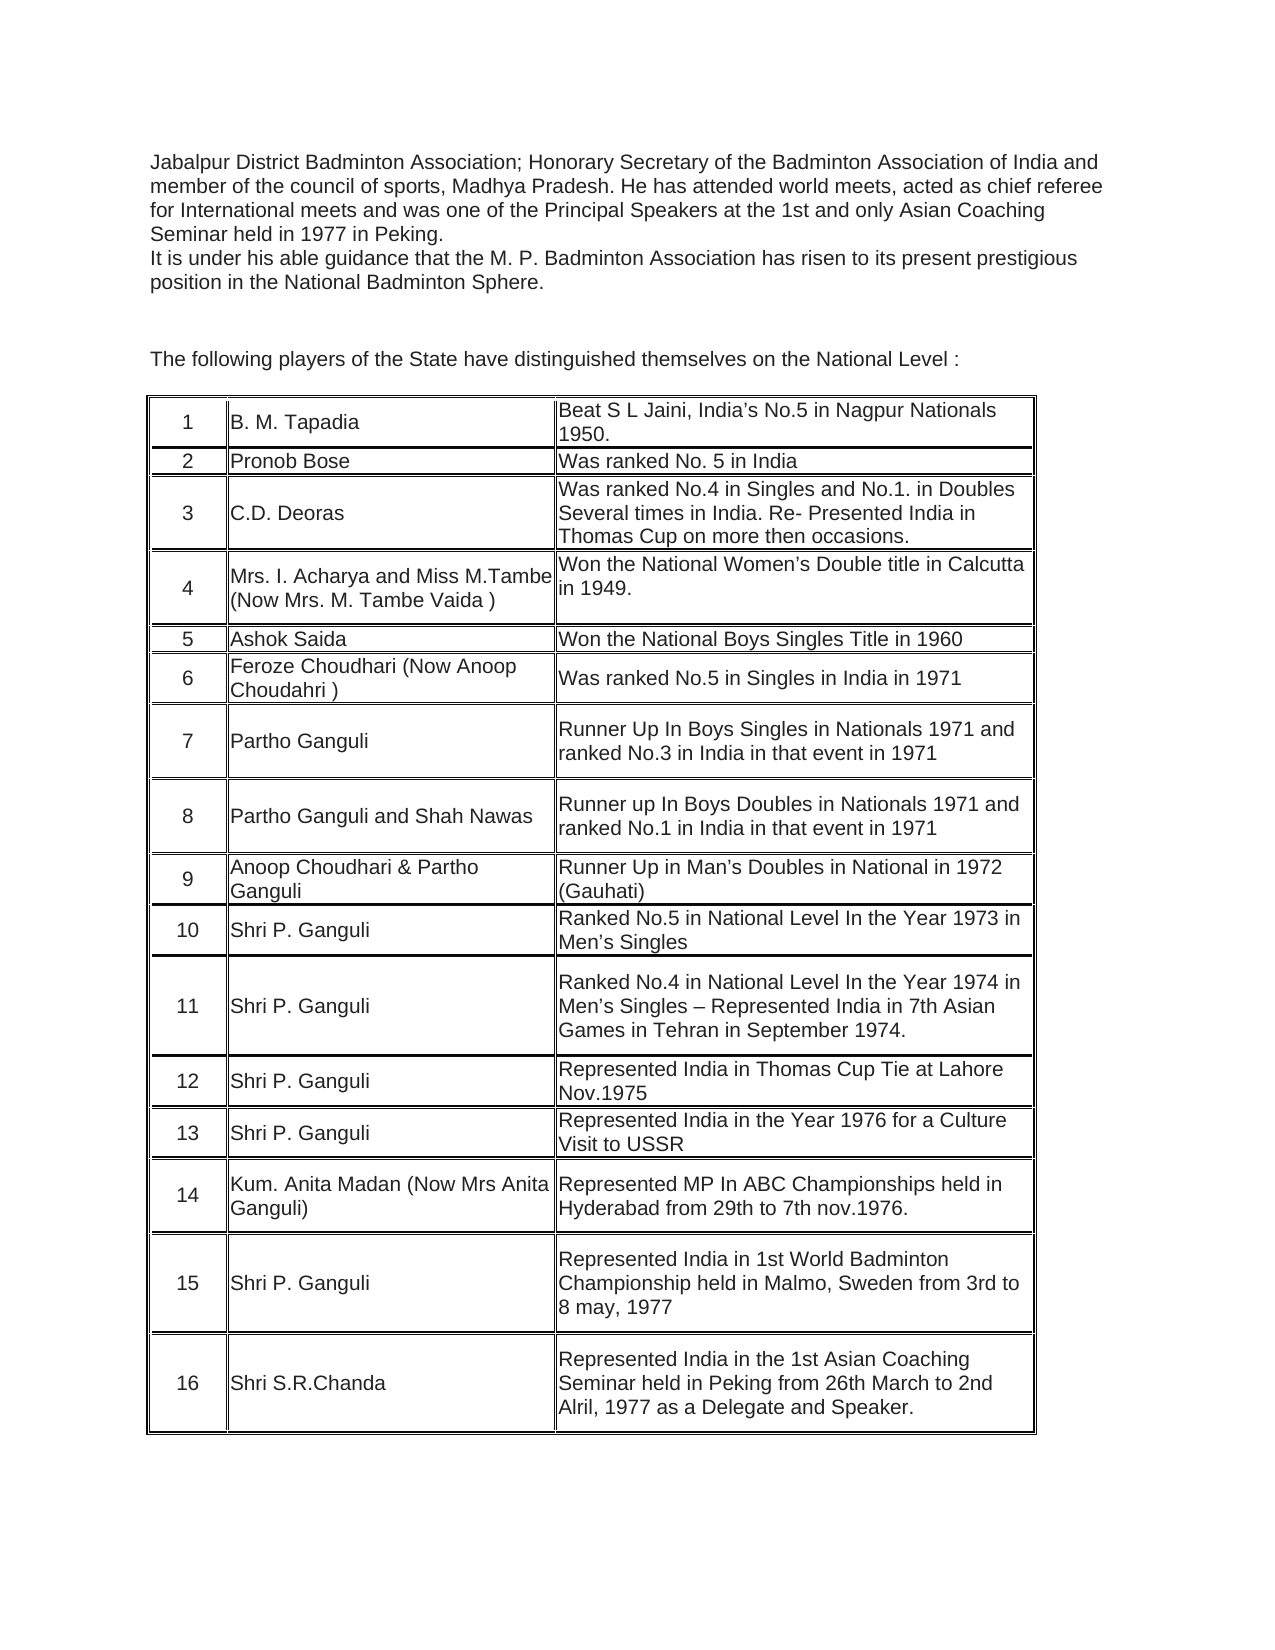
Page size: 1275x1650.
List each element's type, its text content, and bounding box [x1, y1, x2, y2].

table_cell Represented India in Thomas Cup Tie at Lahore Nov.1975 [557, 1054, 1033, 1105]
table_cell 11 [150, 954, 226, 1054]
table_cell Was ranked No.5 in Singles in India in 1971 [556, 651, 1035, 702]
table_cell Represented MP In ABC Championships held in Hyderabad from 29th to 7th nov.1976. [557, 1156, 1034, 1231]
table_cell 13 [150, 1105, 226, 1156]
table_cell Shri S.R.Chanda [228, 1335, 556, 1431]
table_cell Mrs. I. Acharya and Miss M.Tambe (Now Mrs. M. Tambe Vaida ) [229, 552, 554, 623]
table_cell 8 [148, 777, 227, 852]
table_header Beat S L Jaini, India’s No.5 in Nagpur Nationals 1950. [556, 398, 1033, 446]
table_cell Runner Up In Boys Singles in Nationals 1971 and ranked No.3 in India in that event in 1971 [556, 702, 1035, 777]
table_cell Was ranked No.4 in Singles and No.1. in Doubles Several times in India. Re- Presented India in Thomas Cup on more then occasions. [557, 473, 1034, 548]
table_cell 12 [150, 1054, 226, 1105]
table_cell 2 [150, 446, 226, 473]
table_cell 5 [150, 623, 226, 651]
table_cell Represented India in the Year 1976 for a Culture Visit to USSR [557, 1105, 1034, 1156]
table_cell 7 [148, 702, 227, 777]
table_cell Anoop Choudhari & Partho Ganguli [229, 855, 554, 903]
table_cell Runner Up in Man’s Doubles in National in 1972 (Gauhati) [556, 852, 1035, 903]
table_cell 10 [148, 903, 226, 954]
table_cell 6 [148, 651, 227, 702]
text The following players of the State have distinguished themselves on the National Level : [156, 347, 1125, 395]
table_cell Won the National Women’s Double title in Calcutta in 1949. [557, 548, 1034, 623]
table_cell 14 [150, 1156, 226, 1231]
table_cell Represented India in the 1st Asian Coaching Seminar held in Peking from 26th March to 2nd Alril, 1977 as a Delegate and Speaker. [556, 1331, 1034, 1431]
table_cell Ranked No.5 in National Level In the Year 1973 in Men’s Singles [557, 903, 1035, 954]
table_cell Shri P. Ganguli [229, 1057, 554, 1105]
table_cell Represented India in 1st World Badminton Championship held in Malmo, Sweden from 3rd to 8 may, 1977 [557, 1231, 1034, 1331]
table_cell 4 [150, 548, 226, 623]
table_header B. M. Tapadia [228, 398, 556, 446]
table_cell Won the National Boys Singles Title in 1960 [557, 623, 1034, 651]
table_cell Pronob Bose [229, 449, 554, 473]
table_cell Partho Ganguli [229, 705, 554, 777]
table_cell C.D. Deoras [229, 477, 554, 548]
table_cell Ashok Saida [229, 627, 554, 651]
table_cell Shri P. Ganguli [229, 957, 554, 1054]
table_cell Shri P. Ganguli [229, 906, 554, 954]
table_cell Was ranked No. 5 in India [557, 446, 1033, 473]
table_cell 3 [150, 473, 226, 548]
table_cell Kum. Anita Madan (Now Mrs Anita Ganguli) [229, 1160, 554, 1231]
table_cell 16 [150, 1331, 227, 1431]
table_cell Shri P. Ganguli [229, 1235, 554, 1331]
table_cell 9 [148, 852, 227, 903]
table_cell Shri P. Ganguli [229, 1109, 554, 1156]
table_cell Feroze Choudhari (Now Anoop Choudahri ) [229, 654, 554, 702]
table_cell Ranked No.4 in National Level In the Year 1974 in Men’s Singles – Represented India in 7th Asian Games in Tehran in September 1974. [557, 954, 1033, 1054]
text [150, 150, 1125, 318]
table_header 1 [150, 398, 227, 446]
table_cell 15 [150, 1231, 226, 1331]
table_cell Runner up In Boys Doubles in Nationals 1971 and ranked No.1 in India in that event in 1971 [556, 777, 1035, 852]
table_cell Partho Ganguli and Shah Nawas [229, 780, 554, 852]
